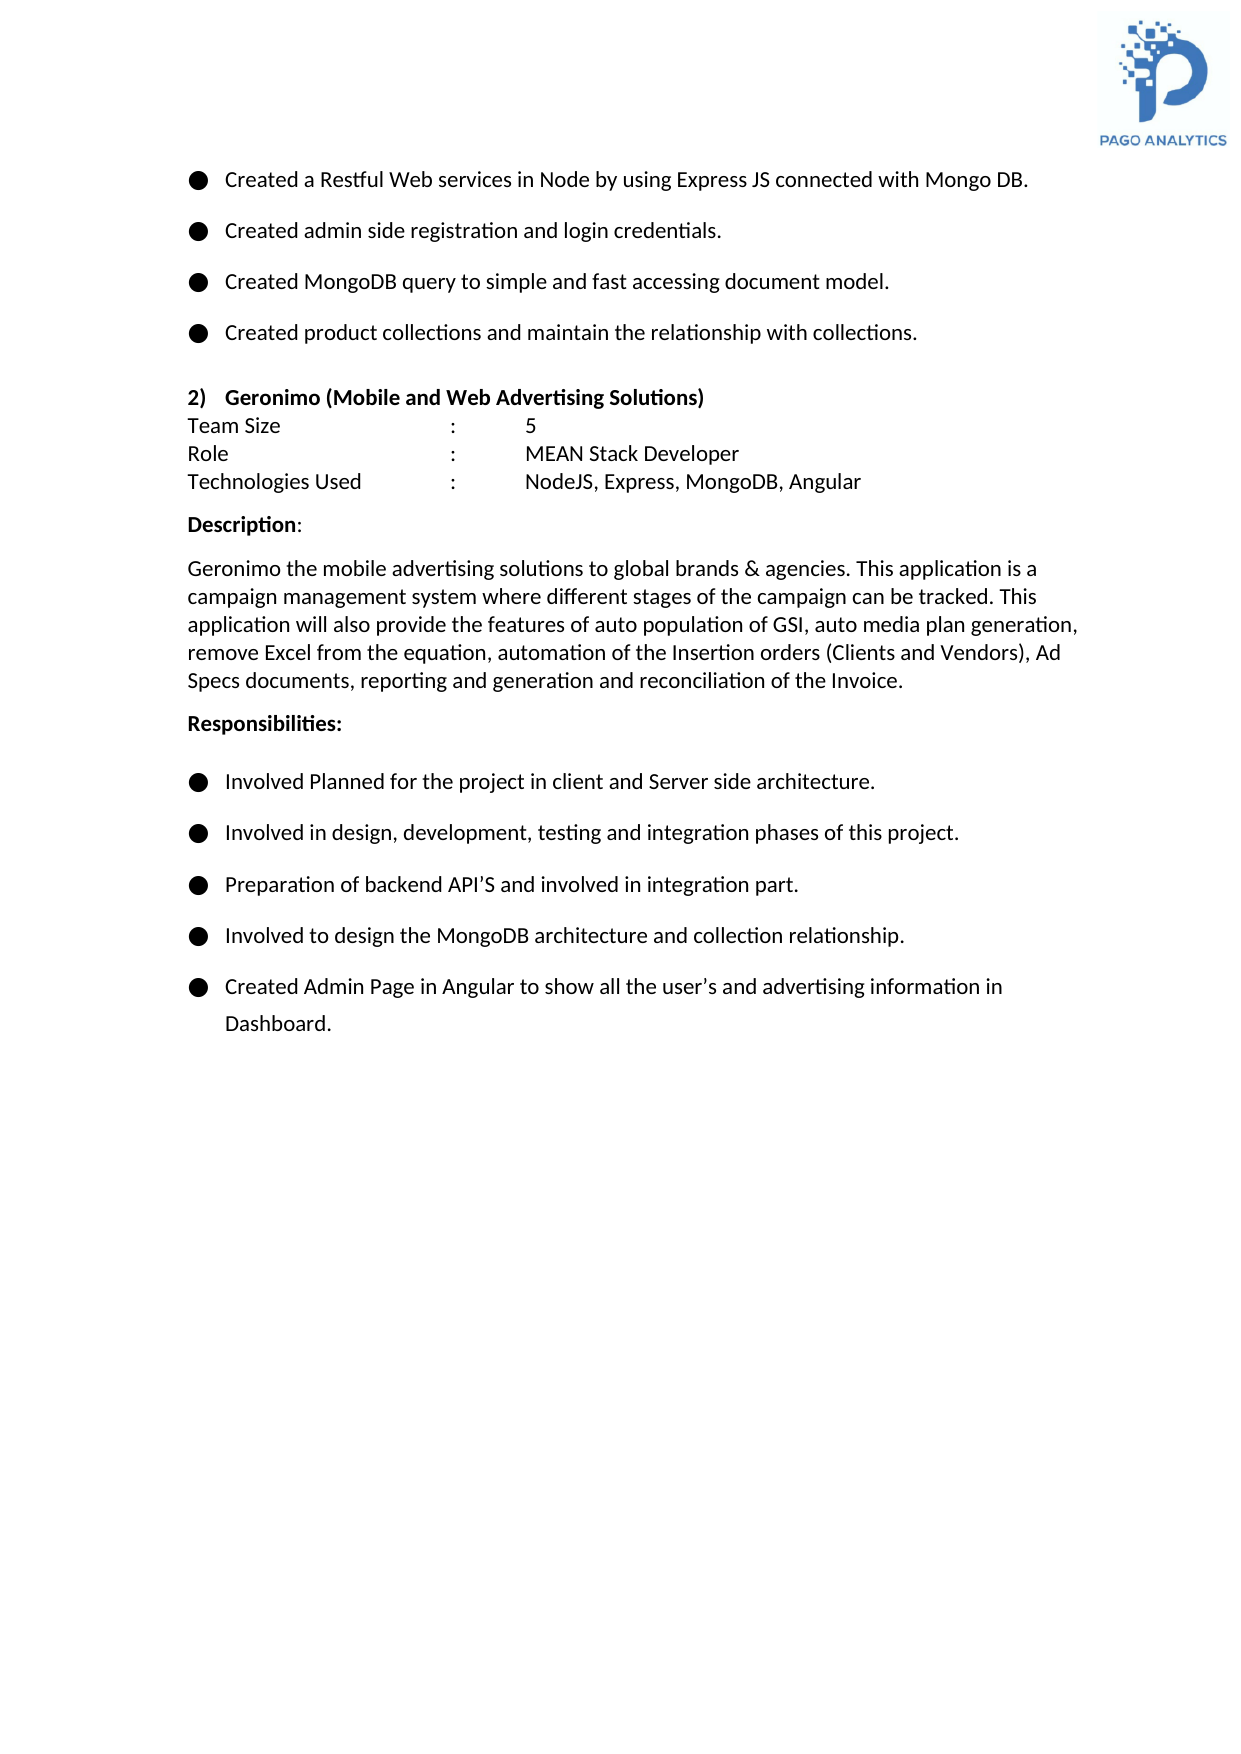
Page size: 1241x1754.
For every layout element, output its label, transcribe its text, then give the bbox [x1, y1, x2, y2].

list Involved Planned for the project in client and Server side architecture. [187, 752, 1090, 804]
list Created product collections and maintain the relationship with collections. [187, 304, 1090, 355]
text Geronimo the mobile advertising solutions to global brands & agencies. This application is a campaign management system where different stages of the campaign can be tracked. This application will also provide the features of auto population of GSI, auto media plan generation, remove Excel from the equation, automation of the Insertion orders (Clients and Vendors), Ad Specs documents, reporting and generation and reconciliation of the Invoice. [187, 554, 1090, 694]
text Team Size : 5 [187, 411, 1090, 439]
list Created a Restful Web services in Node by using Express JS connected with Mongo DB. [187, 150, 1090, 201]
text Description: [187, 510, 1090, 538]
picture [1095, 11, 1230, 145]
list Involved to design the MongoDB architecture and collection relationship. [187, 906, 1090, 957]
list Created Admin Page in Angular to show all the user’s and advertising information in Dashboard. [187, 957, 1090, 1037]
list Created admin side registration and login credentials. [187, 201, 1090, 252]
text Technologies Used : NodeJS, Express, MongoDB, Angular [187, 467, 1090, 495]
text Role : MEAN Stack Developer [187, 439, 1090, 467]
text Responsibilities: [187, 709, 1090, 737]
list Preparation of backend API’S and involved in integration part. [187, 855, 1090, 906]
list Created MongoDB query to simple and fast accessing document model. [187, 252, 1090, 304]
list Involved in design, development, testing and integration phases of this project. [187, 804, 1090, 855]
list Geronimo (Mobile and Web Advertising Solutions) [187, 383, 1090, 411]
